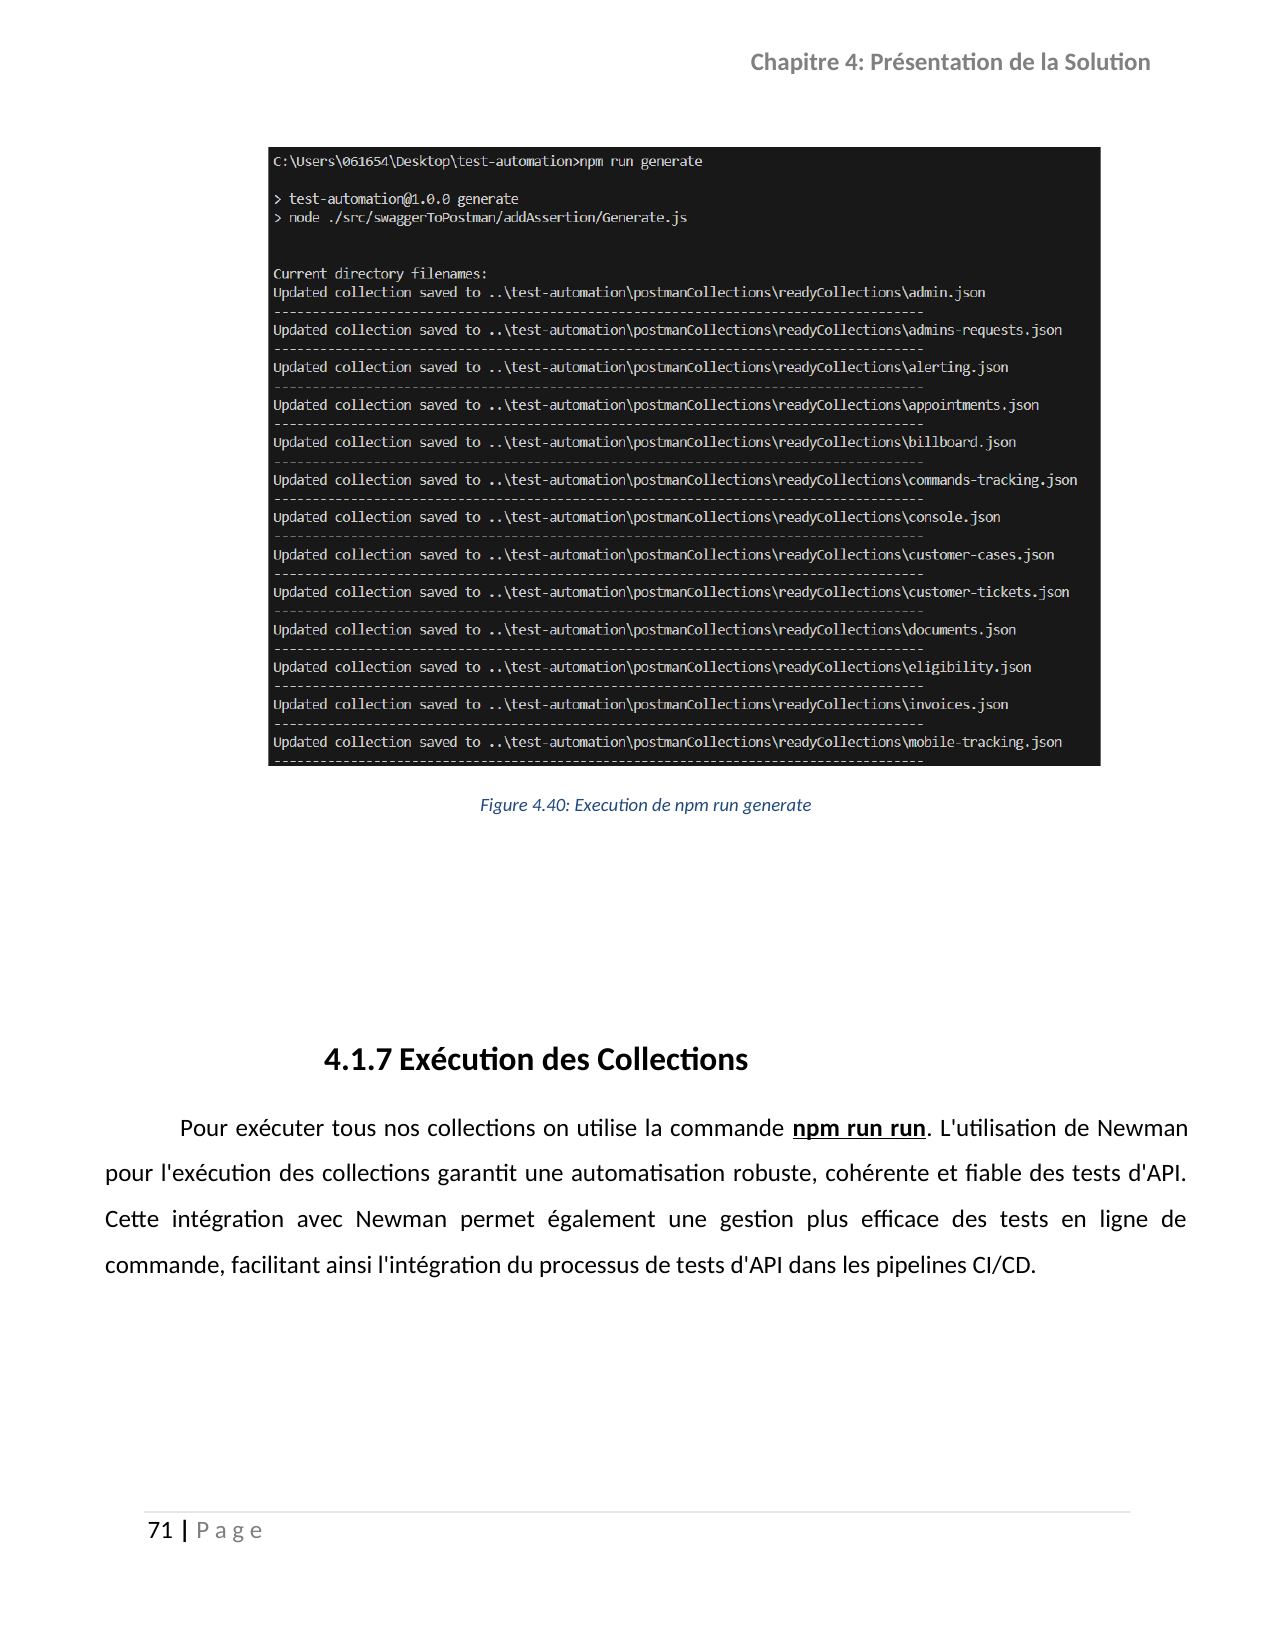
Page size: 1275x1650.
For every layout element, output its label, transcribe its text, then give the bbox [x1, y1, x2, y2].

subtitle Exécution des Collections [324, 1038, 1130, 1079]
picture [268, 147, 1101, 766]
text Pour exécuter tous nos collections on utilise la commande npm run run. L'utilisation de Newman pour l'exécution des collections garantit une automatisation robuste, cohérente et fiable des tests d'API. Cette intégration avec Newman permet également une gestion plus efficace des tests en ligne de commande, facilitant ainsi l'intégration du processus de tests d'API dans les pipelines CI/CD. [105, 1112, 1189, 1279]
text Figure 4.40: Execution de npm run generate [46, 793, 1248, 816]
